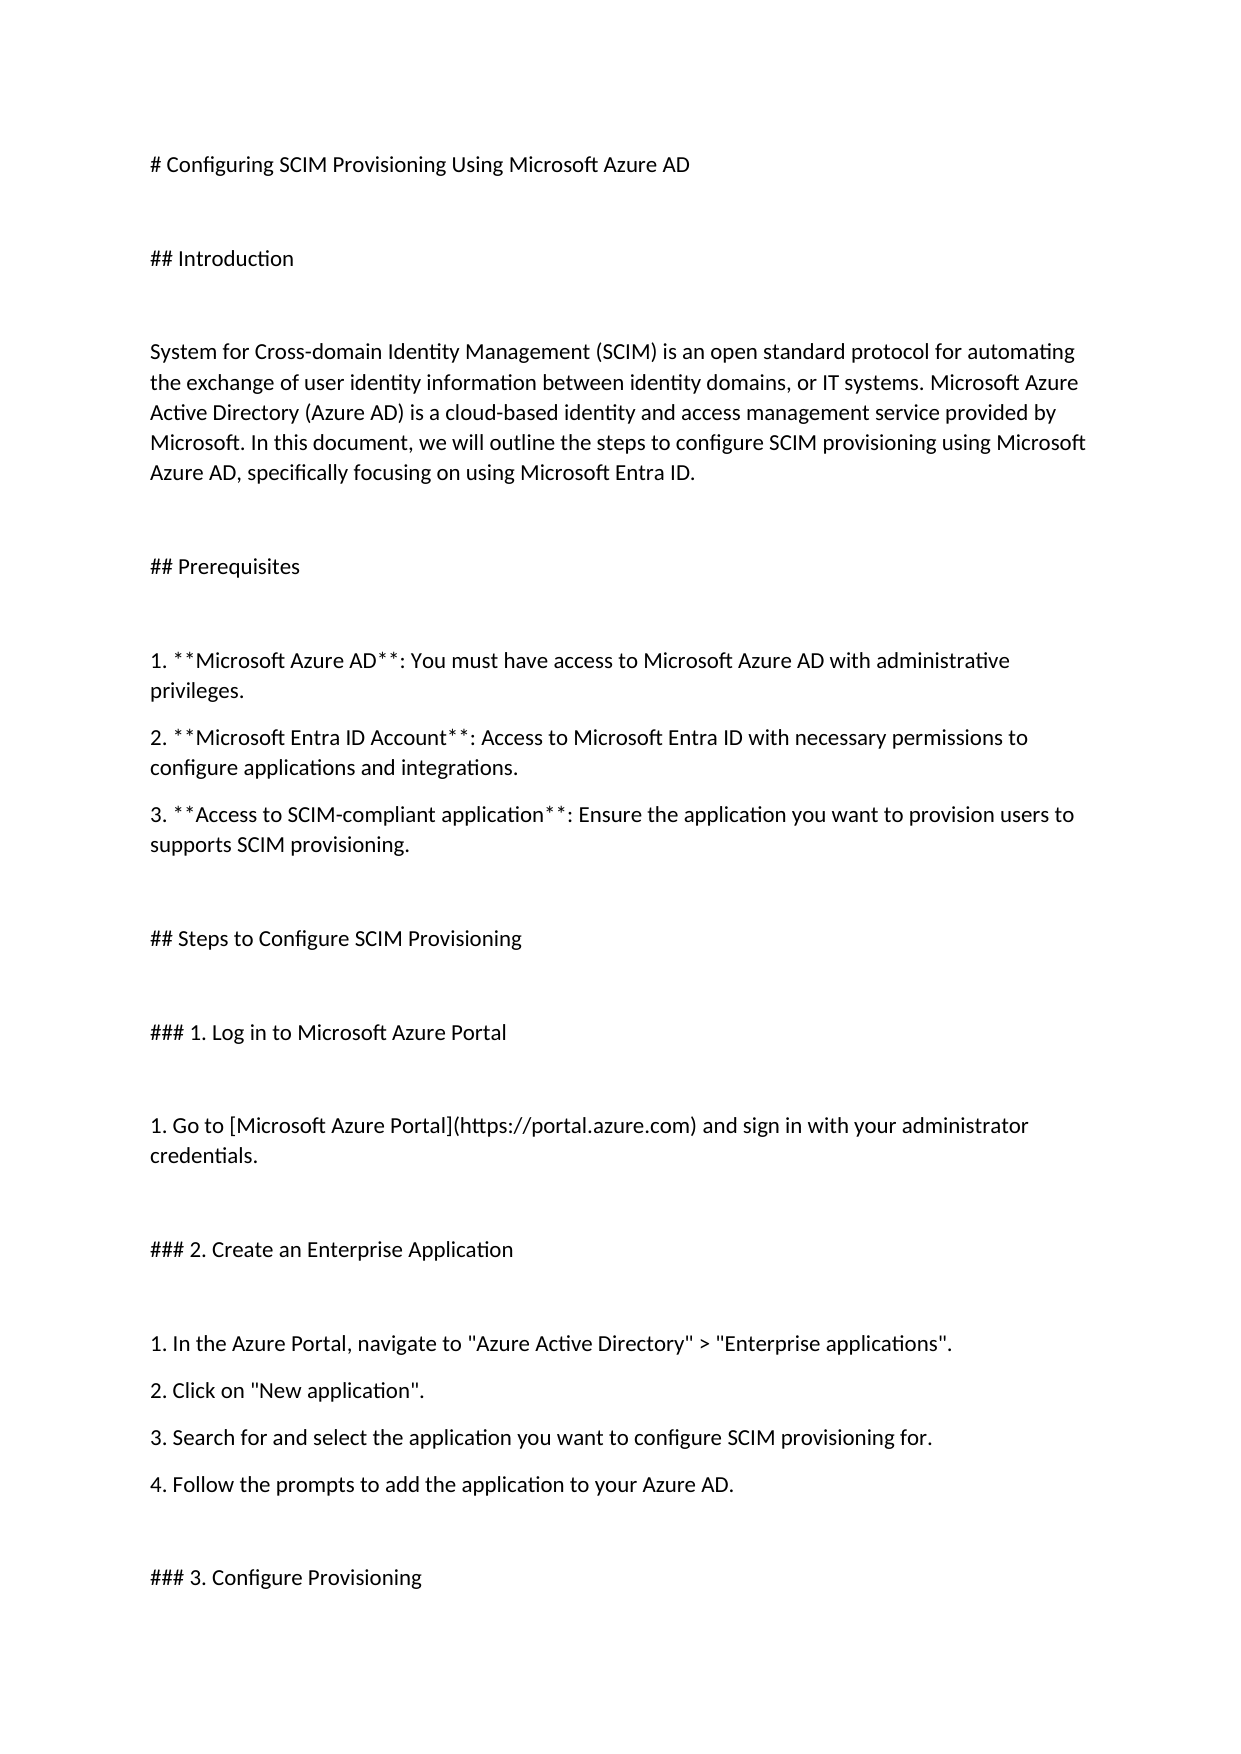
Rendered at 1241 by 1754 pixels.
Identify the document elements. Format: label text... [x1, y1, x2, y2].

text 2. Click on "New application". [150, 1376, 1090, 1404]
text 1. In the Azure Portal, navigate to "Azure Active Directory" > "Enterprise applications". [150, 1329, 1090, 1357]
text 2. **Microsoft Entra ID Account**: Access to Microsoft Entra ID with necessary permissions to configure applications and integrations. [150, 723, 1090, 781]
text 3. Search for and select the application you want to configure SCIM provisioning for. [150, 1423, 1090, 1451]
text ### 3. Configure Provisioning [150, 1563, 1090, 1592]
text ### 2. Create an Enterprise Application [150, 1235, 1090, 1263]
text 3. **Access to SCIM-compliant application**: Ensure the application you want to provision users to supports SCIM provisioning. [150, 800, 1090, 858]
text 1. Go to [Microsoft Azure Portal](https://portal.azure.com) and sign in with your administrator credentials. [150, 1111, 1090, 1170]
text ## Introduction [150, 244, 1090, 272]
text 1. **Microsoft Azure AD**: You must have access to Microsoft Azure AD with administrative privileges. [150, 646, 1090, 704]
text # Configuring SCIM Provisioning Using Microsoft Azure AD [150, 150, 1090, 178]
text ## Steps to Configure SCIM Provisioning [150, 924, 1090, 952]
text ### 1. Log in to Microsoft Azure Portal [150, 1018, 1090, 1046]
text System for Cross-domain Identity Management (SCIM) is an open standard protocol for automating the exchange of user identity information between identity domains, or IT systems. Microsoft Azure Active Directory (Azure AD) is a cloud-based identity and access management service provided by Microsoft. In this document, we will outline the steps to configure SCIM provisioning using Microsoft Azure AD, specifically focusing on using Microsoft Entra ID. [150, 337, 1090, 486]
text 4. Follow the prompts to add the application to your Azure AD. [150, 1470, 1090, 1498]
text ## Prerequisites [150, 552, 1090, 580]
